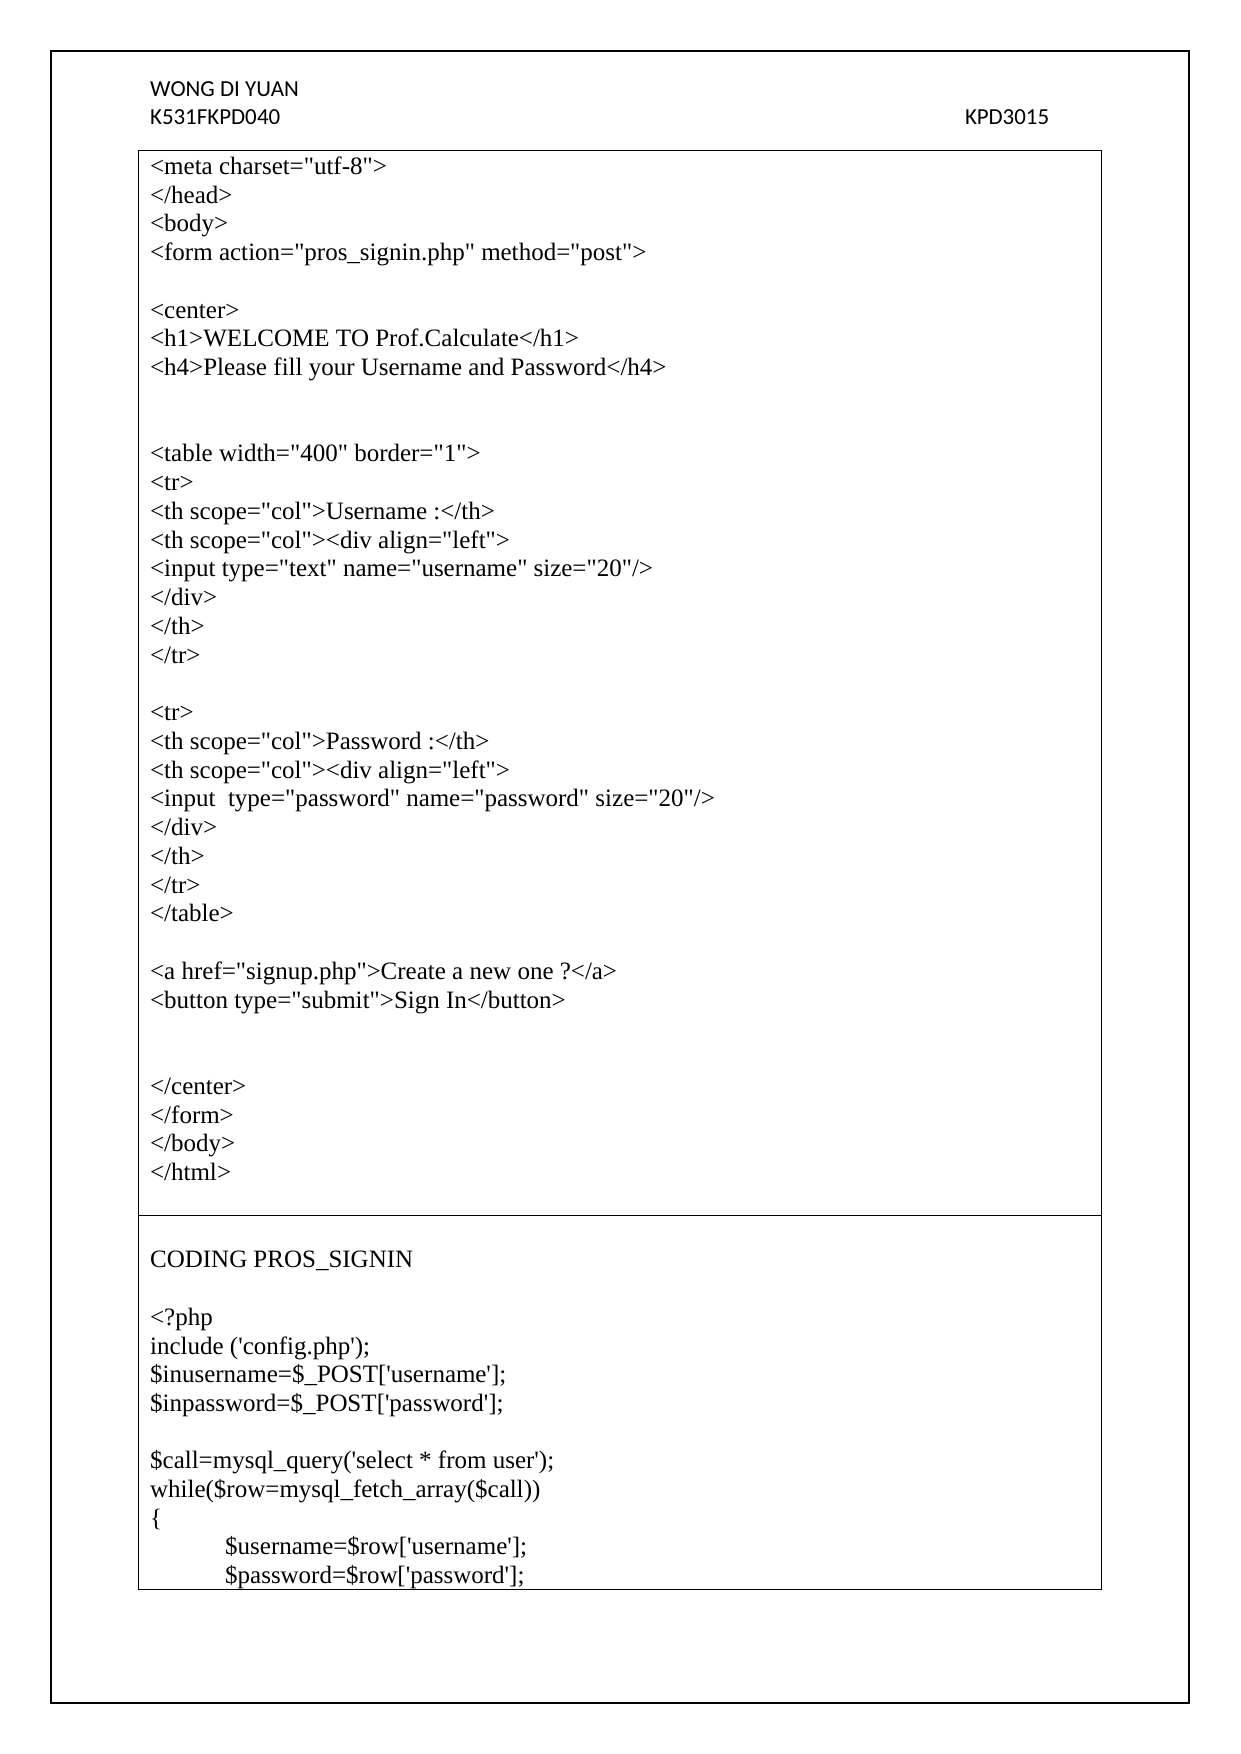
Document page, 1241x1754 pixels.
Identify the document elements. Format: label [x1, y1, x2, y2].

table_cell [139, 1216, 1101, 1589]
table_cell [139, 151, 1101, 1215]
